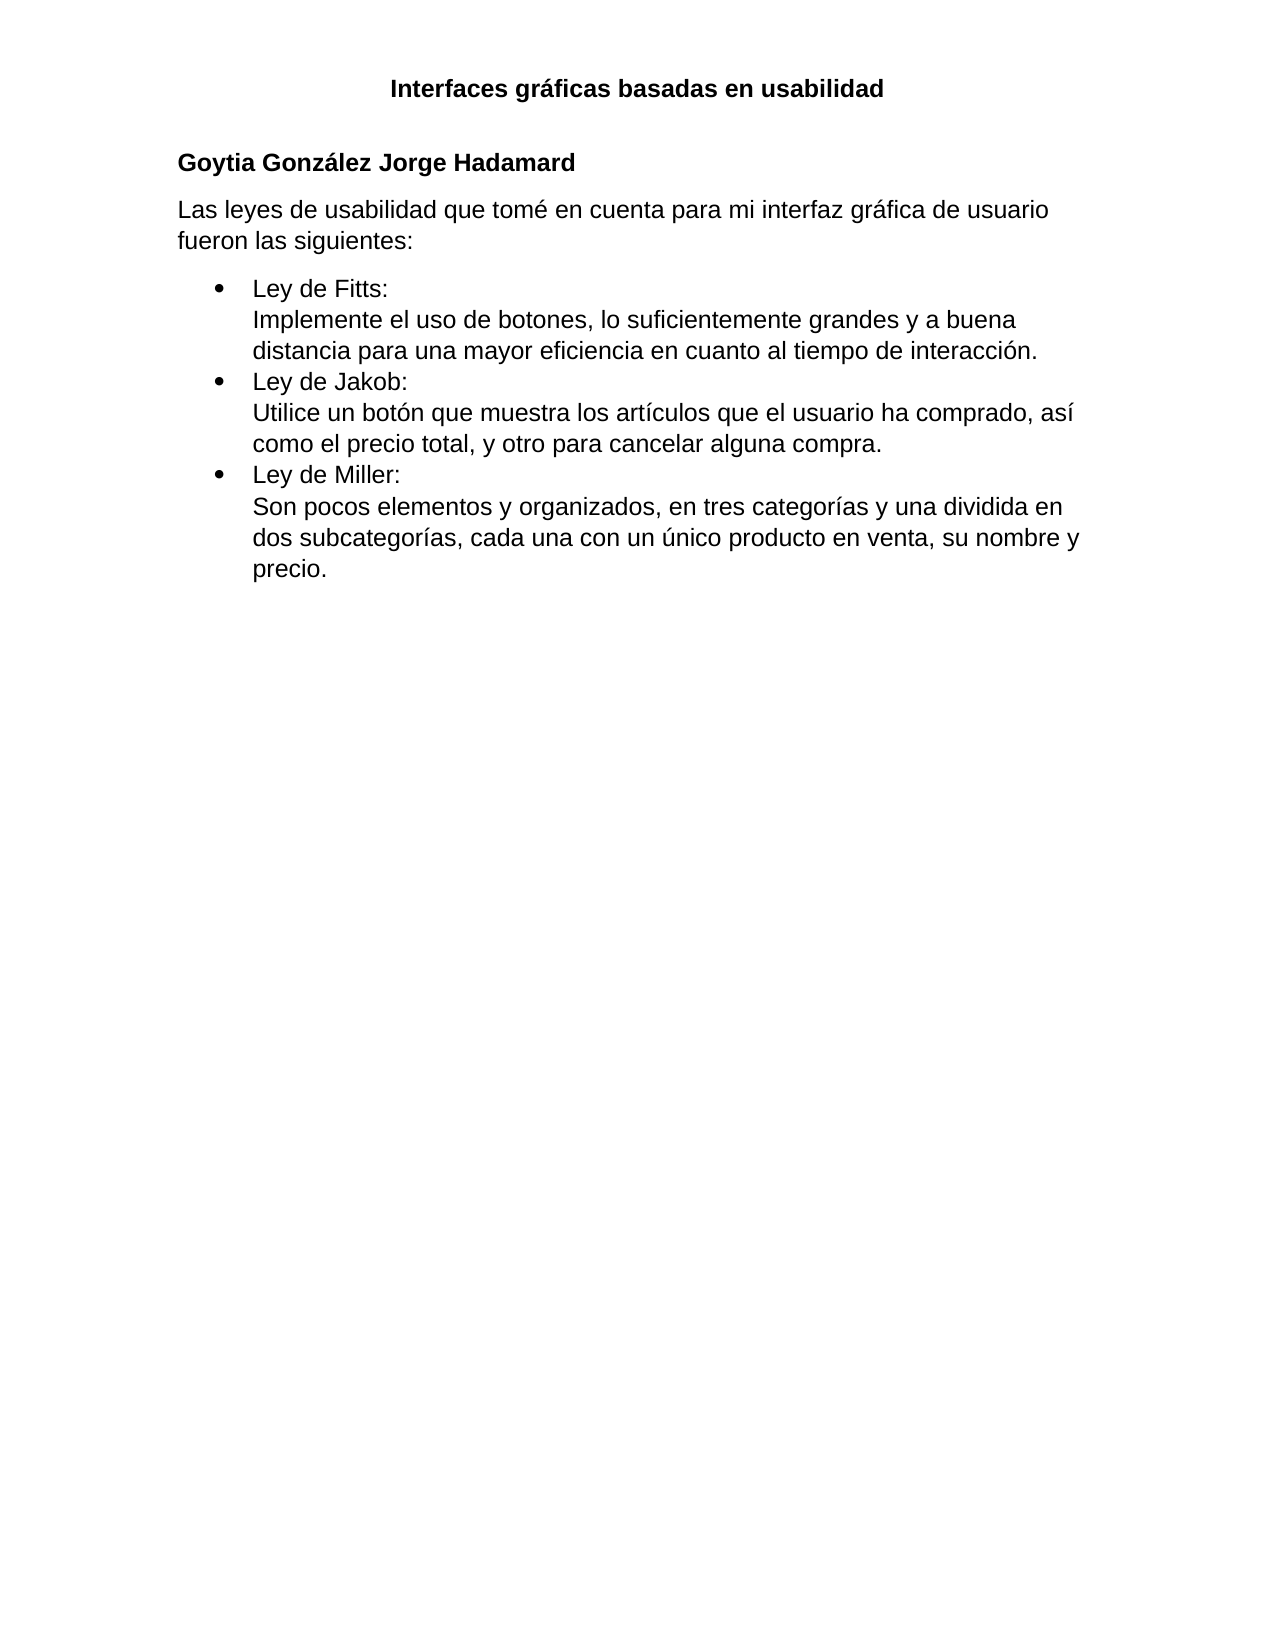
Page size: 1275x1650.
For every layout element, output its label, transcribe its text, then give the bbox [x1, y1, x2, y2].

list Utilice un botón que muestra los artículos que el usuario ha comprado, así como el precio total, y otro para cancelar alguna compra. [252, 398, 1098, 458]
text Goytia González Jorge Hadamard [177, 148, 1098, 176]
list Son pocos elementos y organizados, en tres categorías y una dividida en dos subcategorías, cada una con un único producto en venta, su nombre y precio. [252, 492, 1098, 582]
text Las leyes de usabilidad que tomé en cuenta para mi interfaz gráfica de usuario fueron las siguientes: [177, 195, 1098, 255]
list Ley de Fitts: [215, 274, 1098, 303]
list Ley de Jakob: [215, 367, 1098, 396]
list Implemente el uso de botones, lo suficientemente grandes y a buena distancia para una mayor eficiencia en cuanto al tiempo de interacción. [252, 305, 1098, 365]
list Ley de Miller: [215, 461, 1098, 489]
